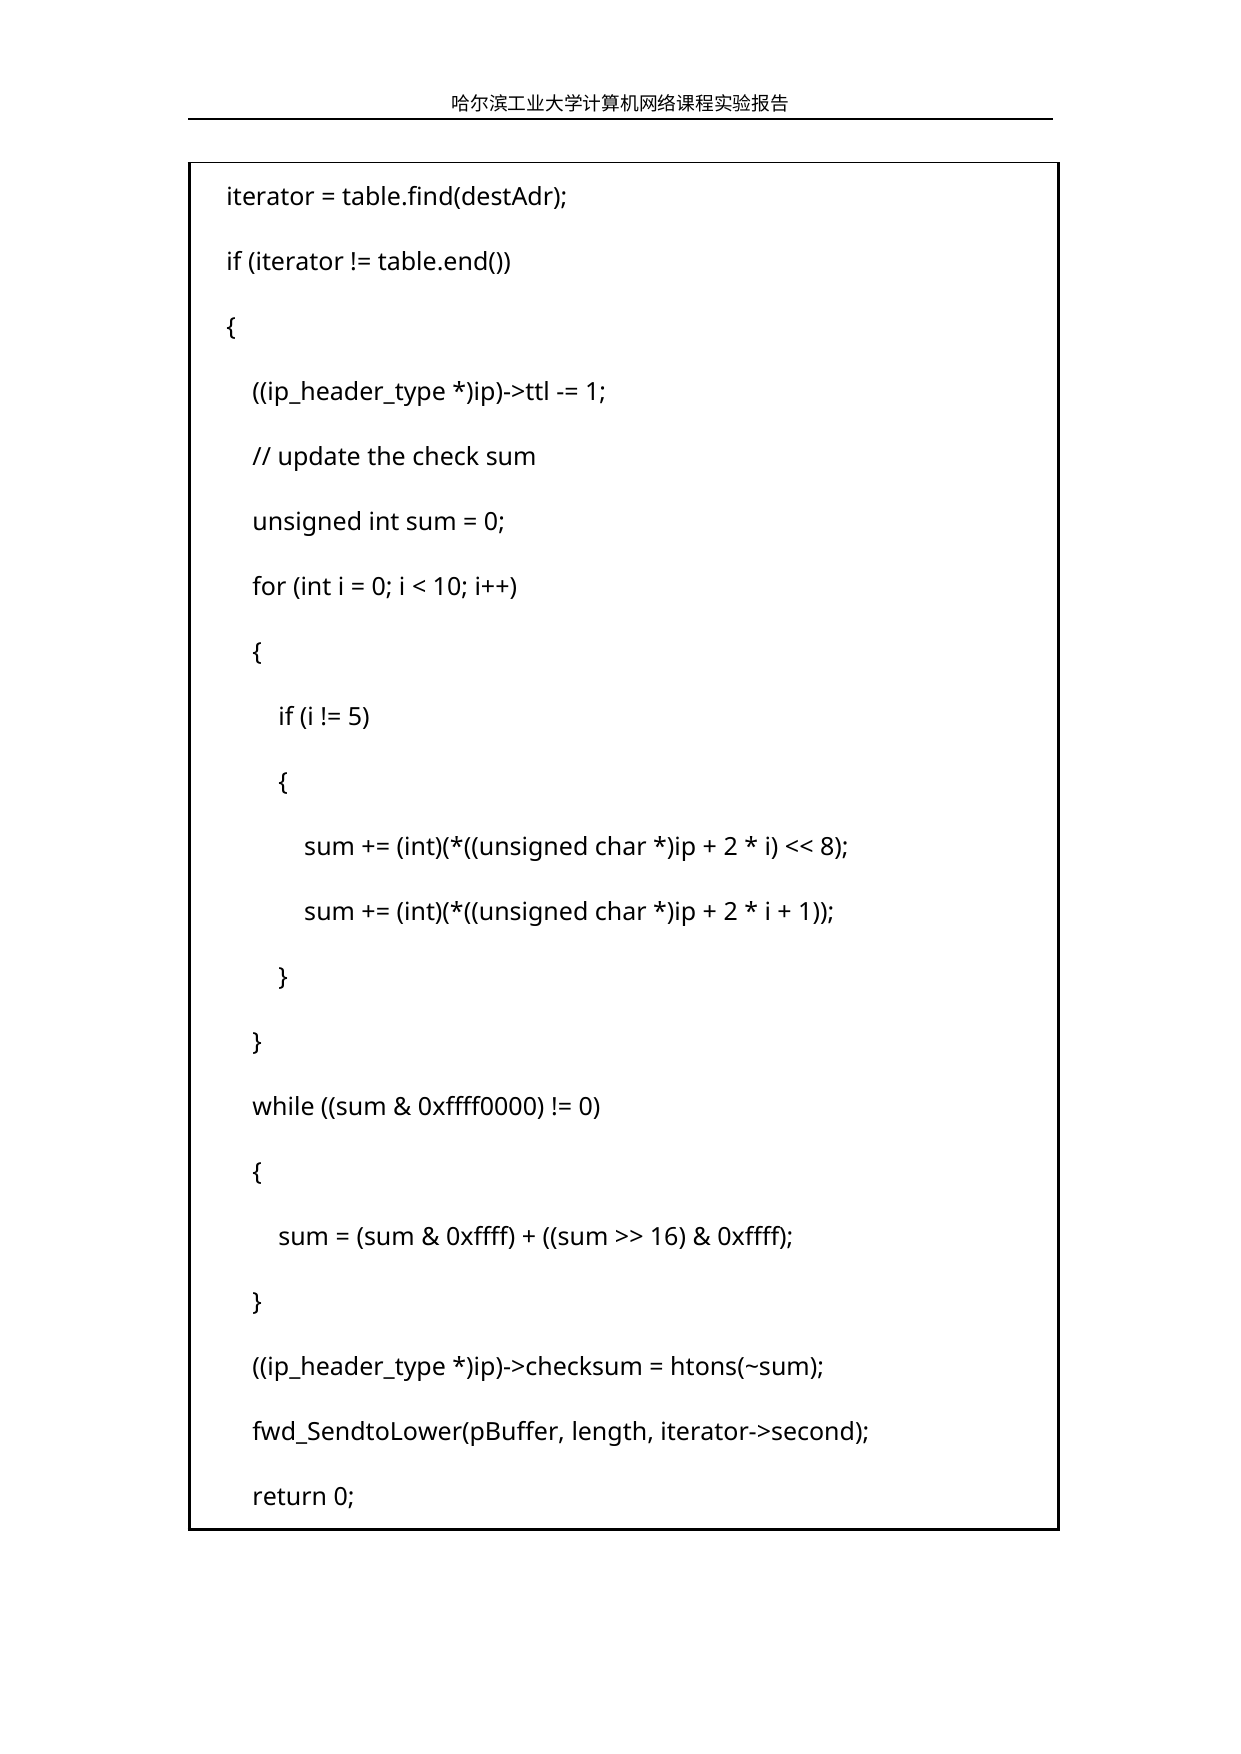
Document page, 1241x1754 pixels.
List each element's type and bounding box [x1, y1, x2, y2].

table_cell [191, 163, 1057, 1528]
